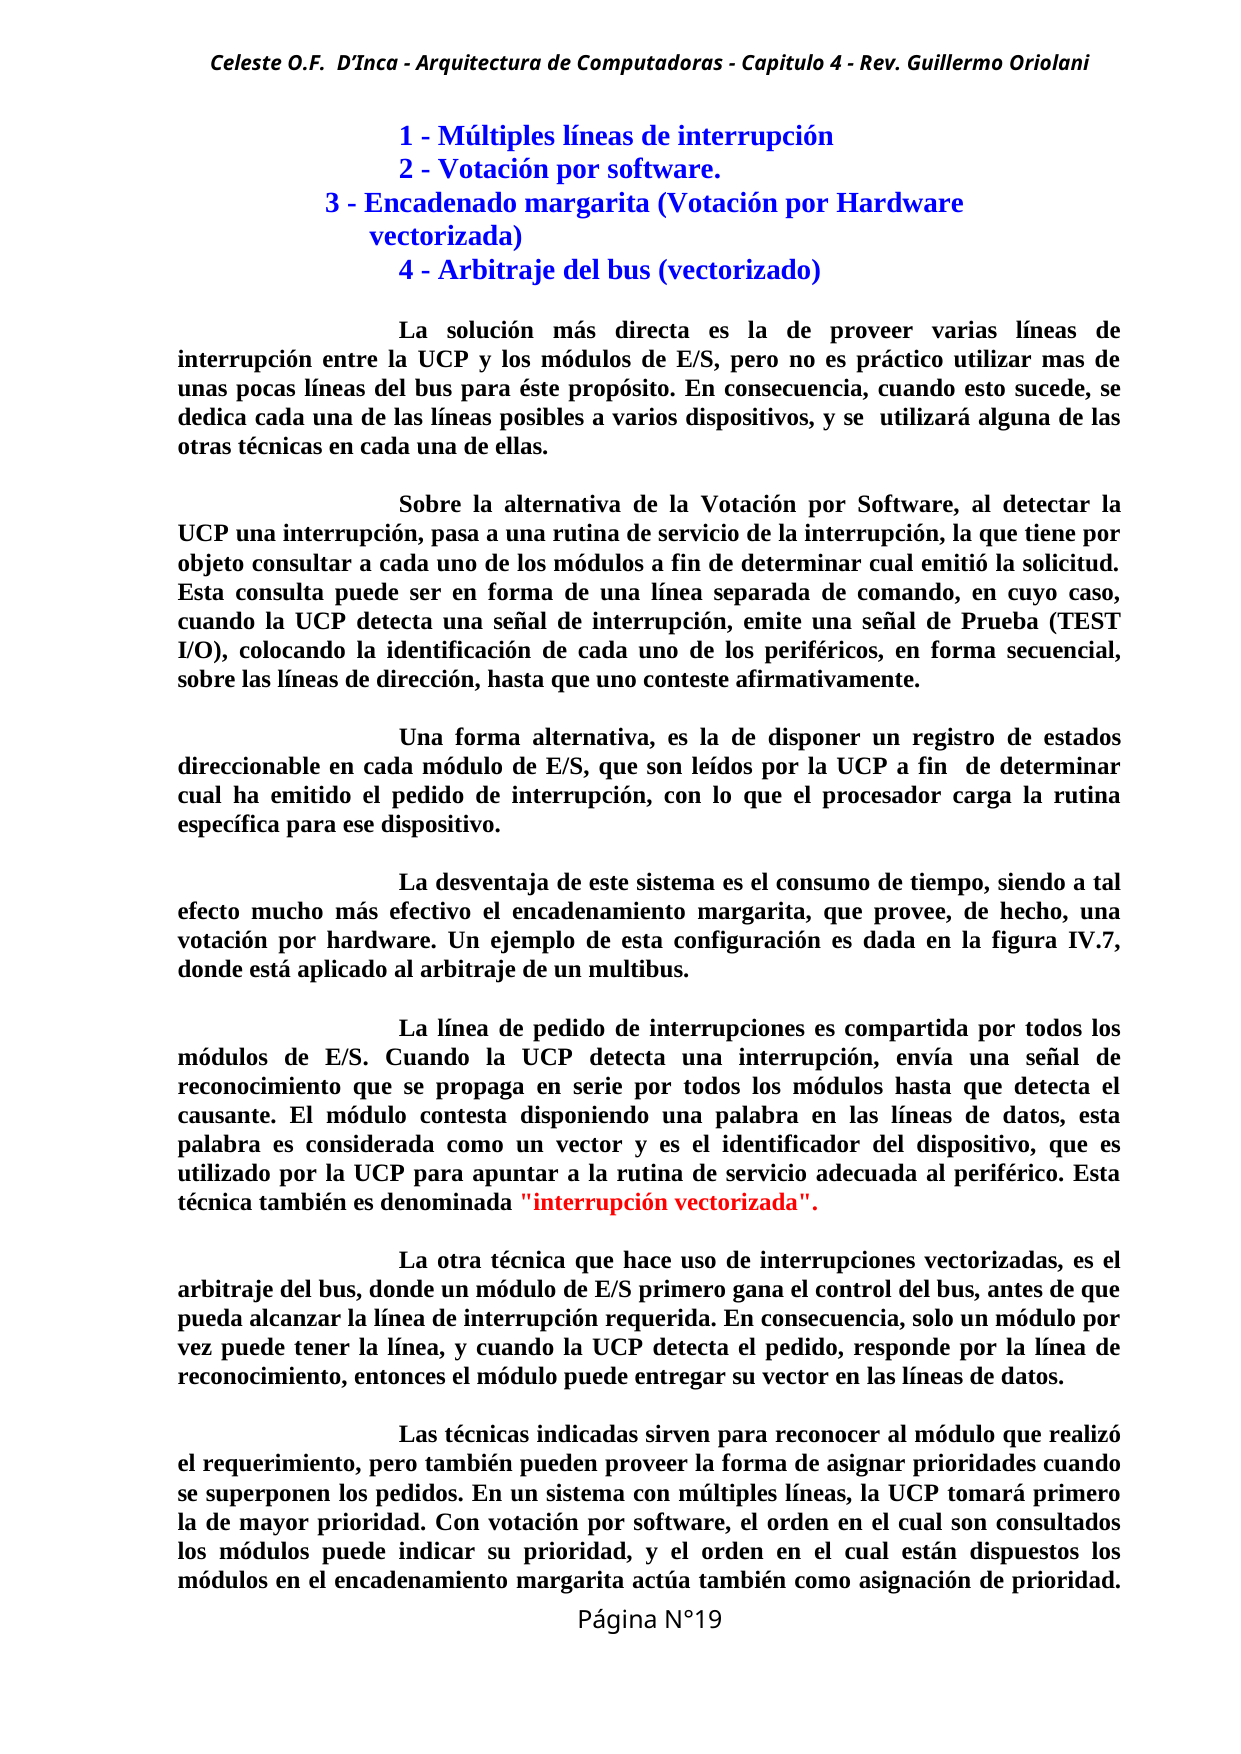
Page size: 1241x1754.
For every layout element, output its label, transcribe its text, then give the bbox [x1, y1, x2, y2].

text La línea de pedido de interrupciones es compartida por todos los módulos de E/S. Cuando detecta una interrupción, envía una señal de reconocimiento que se propaga en serie por todos los módulos hasta que detecta el causante. El módulo contesta disponiendo una palabra en las líneas de datos, esta palabra es considerada como un vector y es el identificador del dispositivo, que es utilizado por para apuntar a la rutina de servicio adecuada al periférico. Esta técnica también es denominada "interrupción vectorizada". [177, 1012, 1122, 1216]
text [177, 1419, 1122, 1594]
text Una forma alternativa, es la de disponer un registro de estados direccionable en cada módulo de E/S, que son leídos por a fin de determinar cual ha emitido el pedido de interrupción, con lo que el procesador carga la rutina específica para ese dispositivo. [177, 722, 1122, 838]
text La desventaja de este sistema es el consumo de tiempo, siendo a tal efecto mucho más efectivo el encadenamiento margarita, que provee, de hecho, una votación por hardware. Un ejemplo de esta configuración es dada en la figura IV.7, donde está aplicado al arbitraje de un multibus. [177, 867, 1122, 983]
text 1 - Múltiples líneas de interrupción [177, 118, 1122, 152]
text 3 - Encadenado margarita (Votación por Hardware vectorizada) [325, 185, 1122, 252]
text 2 - Votación por software. [177, 152, 1122, 185]
text Sobre la alternativa de por Software, al detectar una interrupción, pasa a una rutina de servicio de la interrupción, la que tiene por objeto consultar a cada uno de los módulos a fin de determinar cual emitió la solicitud. Esta consulta puede ser en forma de una línea separada de comando, en cuyo caso, cuando detecta una señal de interrupción, emite una señal de Prueba (TEST I/O), colocando la identificación de cada uno de los periféricos, en forma secuencial, sobre las líneas de dirección, hasta que uno conteste afirmativamente. [177, 489, 1122, 693]
text La solución más directa es la de proveer varias líneas de interrupción entre y los módulos de E/S, pero no es práctico utilizar mas de unas pocas líneas del bus para éste propósito. En consecuencia, cuando esto sucede, se dedica cada una de las líneas posibles a varios dispositivos, y se utilizará alguna de las otras técnicas en cada una de ellas. [177, 315, 1122, 460]
text 4 - Arbitraje del bus (vectorizado) [177, 252, 1122, 286]
text La otra técnica que hace uso de interrupciones vectorizadas, es el arbitraje del bus, donde un módulo de E/S primero gana el control del bus, antes de que pueda alcanzar la línea de interrupción requerida. En consecuencia, solo un módulo por vez puede tener la línea, y cuando detecta el pedido, responde por la línea de reconocimiento, entonces el módulo puede entregar su vector en las líneas de datos. [177, 1245, 1122, 1390]
